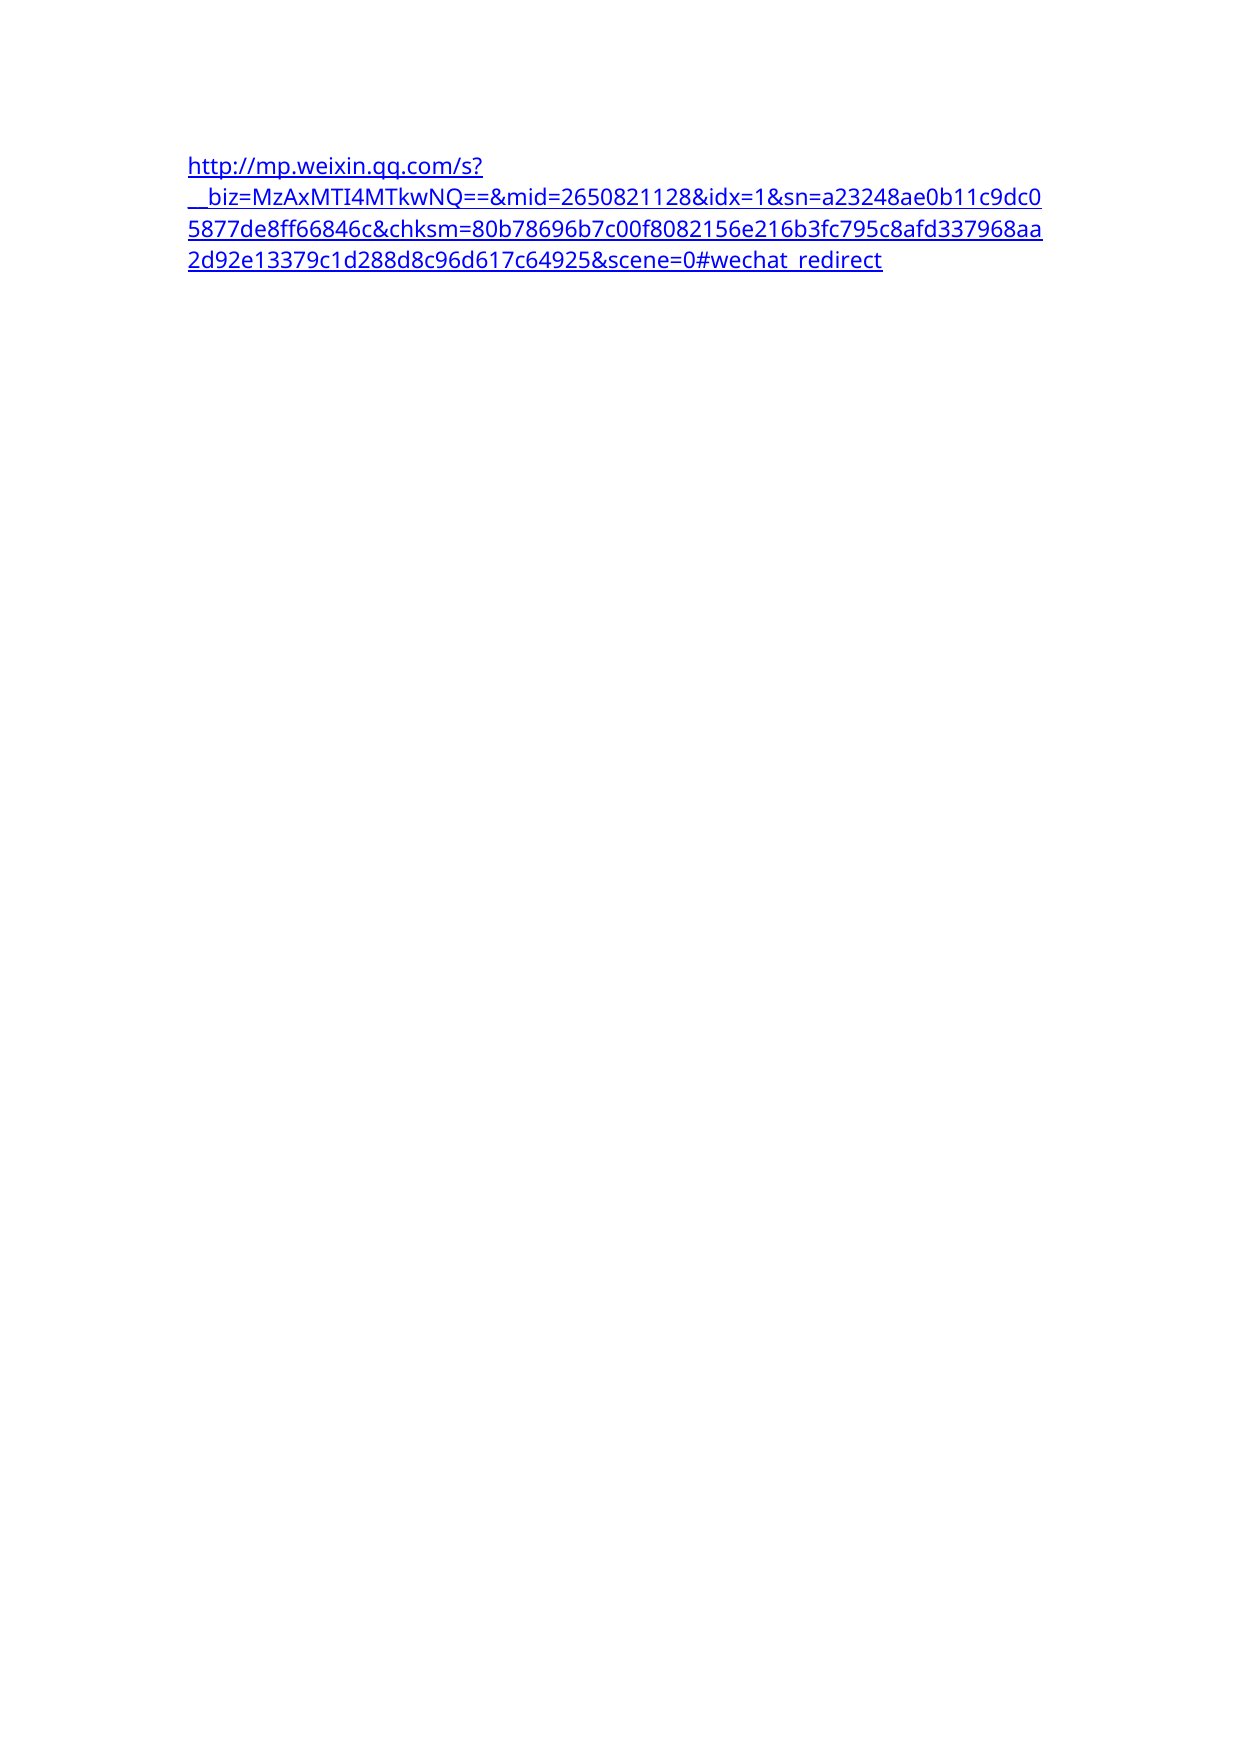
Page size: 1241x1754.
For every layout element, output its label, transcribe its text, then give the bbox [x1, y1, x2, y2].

text http://mp.weixin.qq.com/s?__biz=MzAxMTI4MTkwNQ==&mid=2650821128&idx=1&sn=a23248ae0b11c9dc05877de8ff66846c&chksm=80b78696b7c00f8082156e216b3fc795c8afd337968aa2d92e13379c1d288d8c96d617c64925&scene=0#wechat_redirect [187, 150, 1053, 275]
